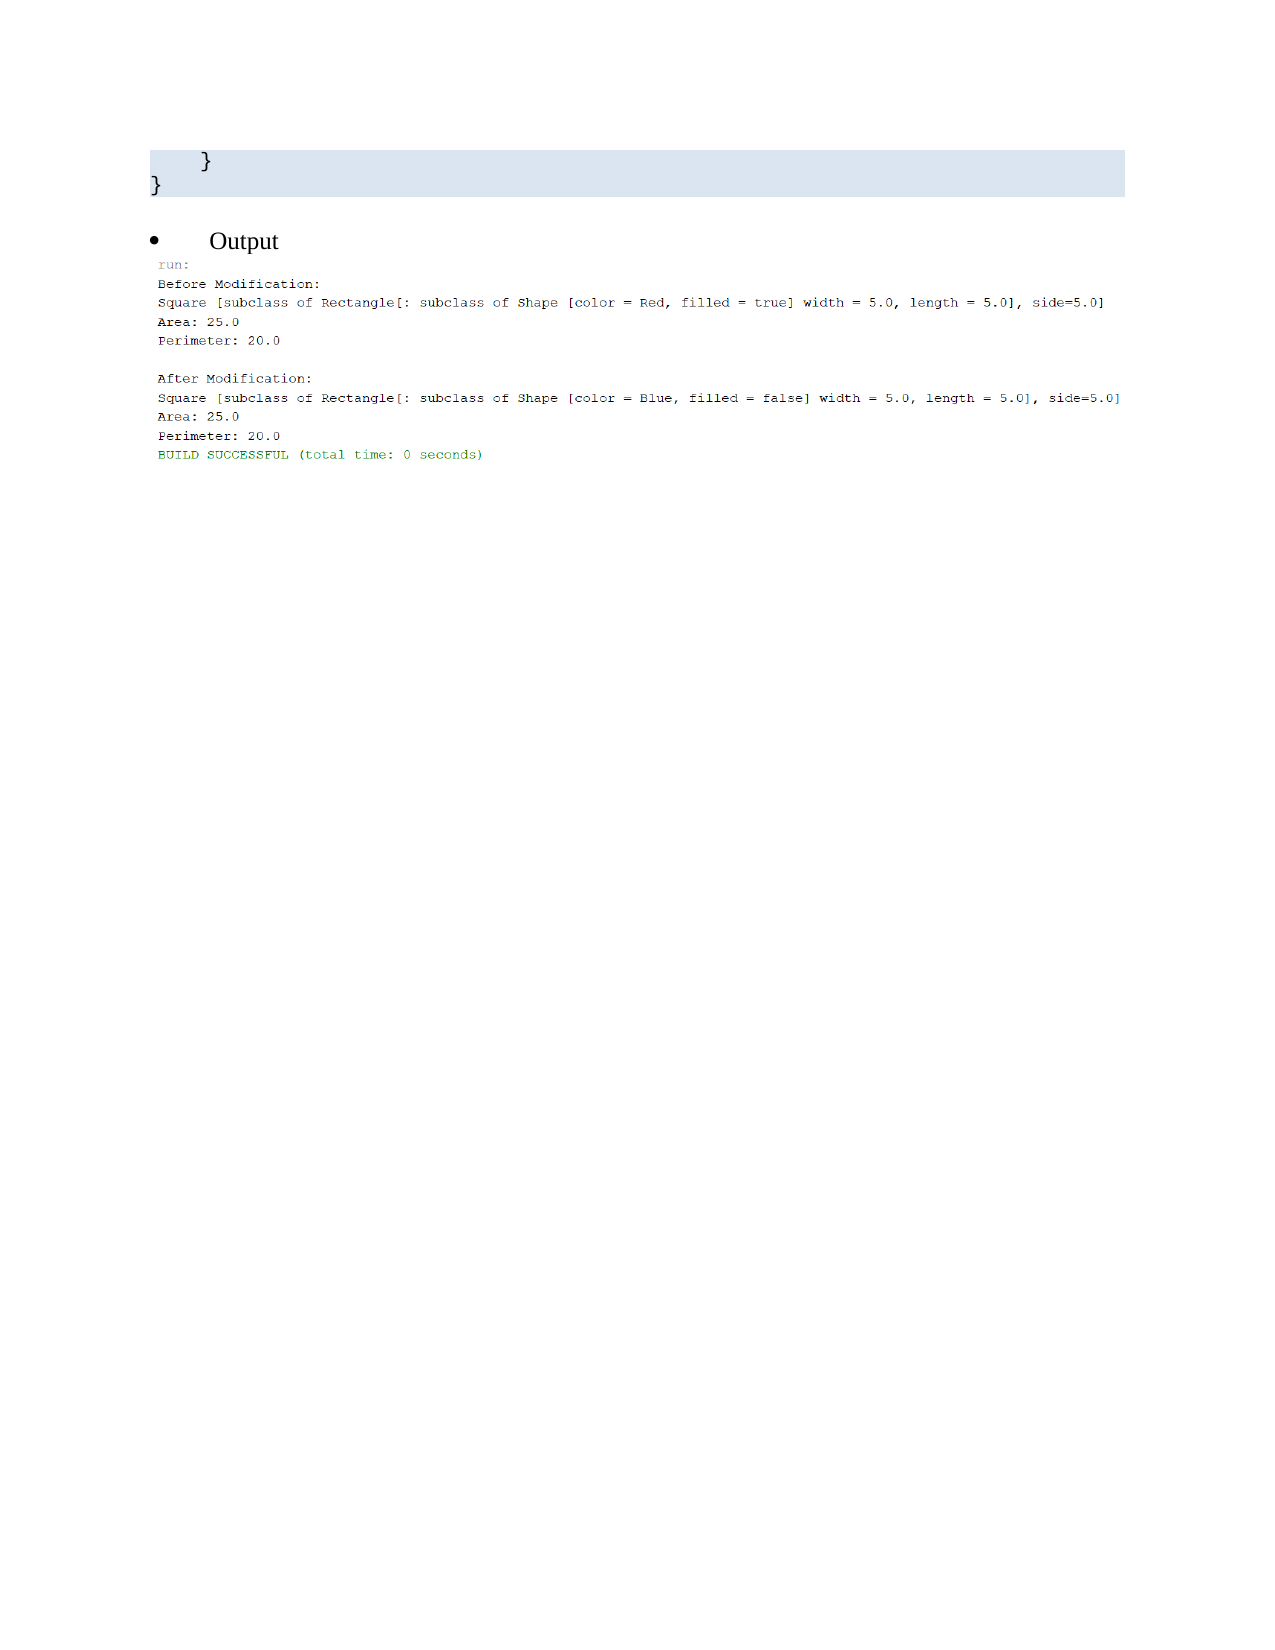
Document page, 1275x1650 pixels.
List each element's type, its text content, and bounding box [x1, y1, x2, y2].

text } [150, 150, 1125, 174]
list Output [150, 226, 1125, 254]
text } [150, 174, 1125, 197]
picture [150, 254, 1125, 479]
